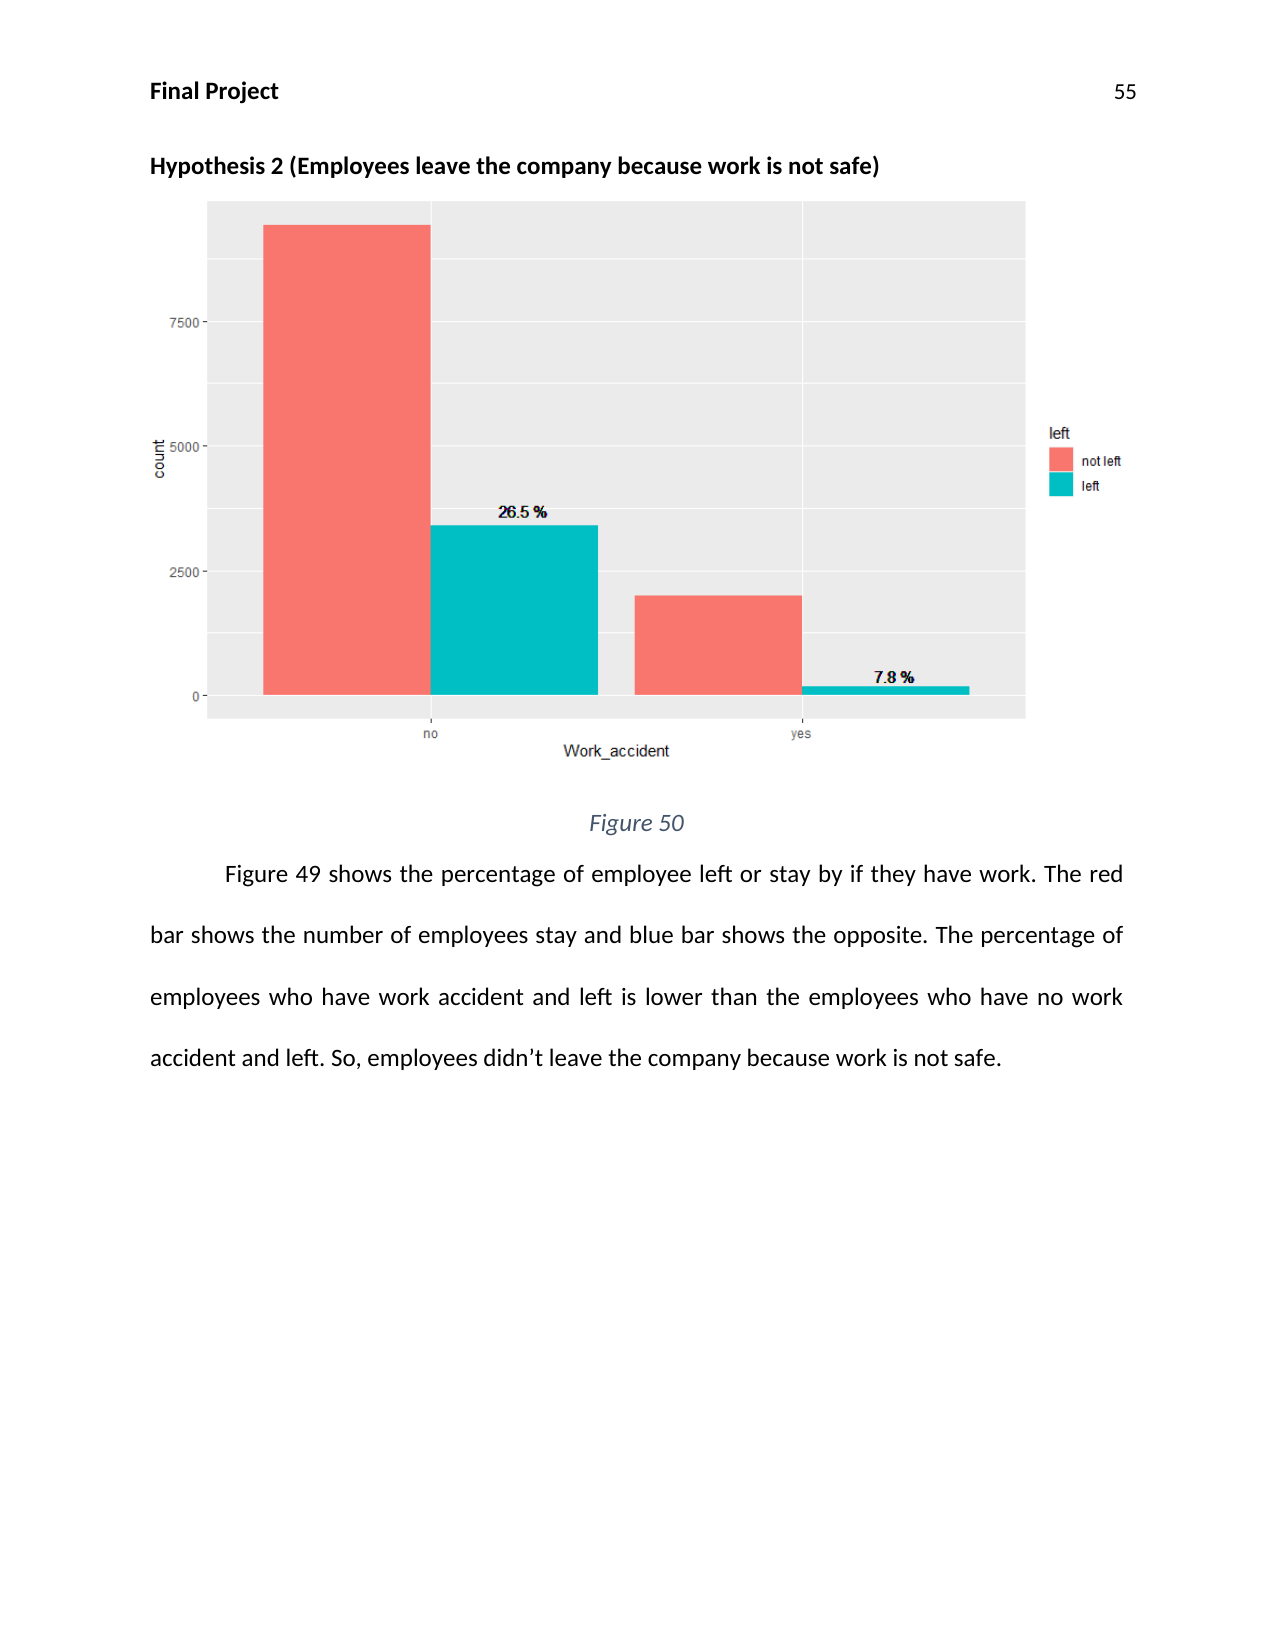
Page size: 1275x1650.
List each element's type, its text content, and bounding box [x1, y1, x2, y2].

text Figure 49 shows the percentage of employee left or stay by if they have work. The red bar shows the number of employees stay and blue bar shows the opposite. The percentage of employees who have work accident and left is lower than the employees who have no work accident and left. So, employees didn’t leave the company because work is not safe. [150, 859, 1125, 1072]
picture [150, 199, 1125, 763]
text Hypothesis 2 (Employees leave the company because work is not safe) [150, 150, 1125, 181]
text Figure 50 [150, 807, 1125, 838]
